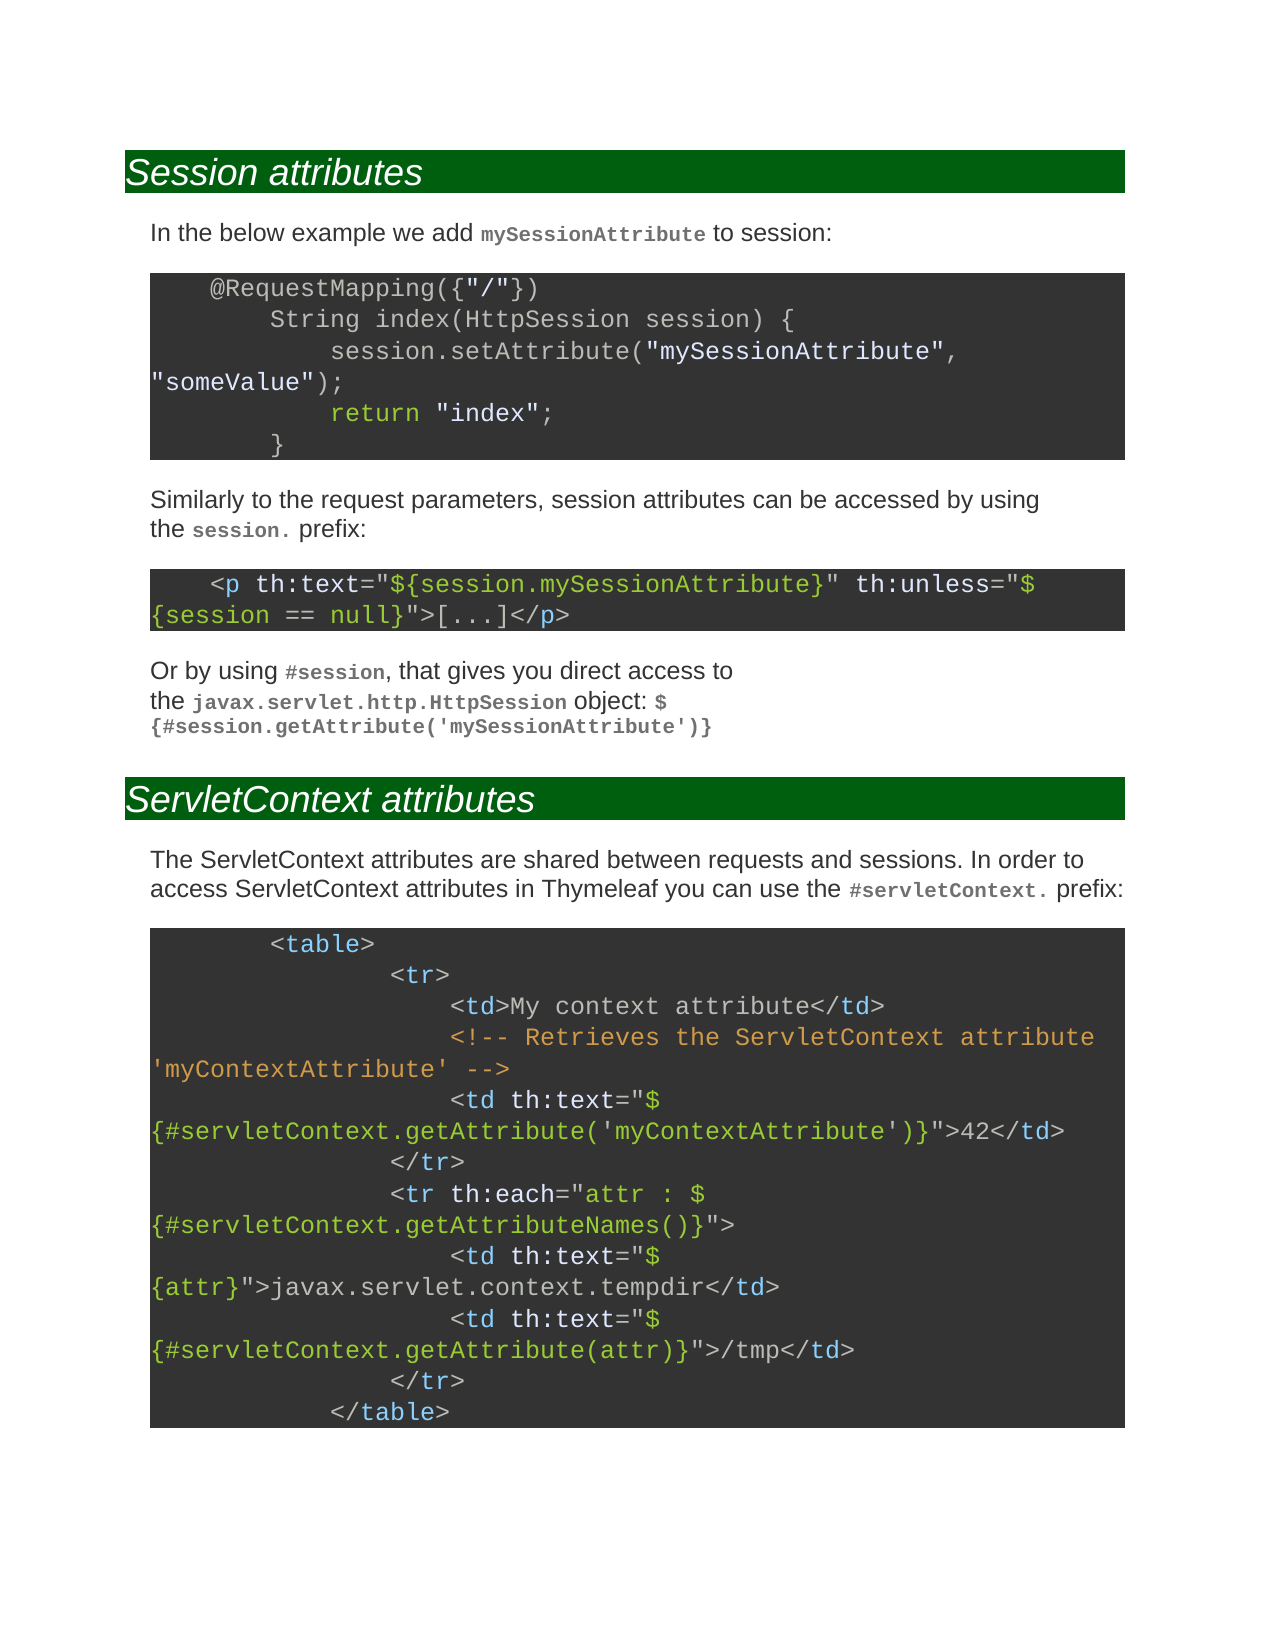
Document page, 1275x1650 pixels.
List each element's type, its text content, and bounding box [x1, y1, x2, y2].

text <tr th:each="attr : ${#servletContext.getAttributeNames()}"> [150, 1178, 1125, 1241]
text Session attributes [125, 150, 1125, 193]
text The ServletContext attributes are shared between requests and sessions. In order to access ServletContext attributes in Thymeleaf you can use the #servletContext. prefix: [150, 845, 1125, 903]
text </table> [150, 1397, 1125, 1428]
text <!-- Retrieves the ServletContext attribute 'myContextAttribute' --> [150, 1022, 1125, 1084]
text In the below example we add mySessionAttribute to session: [150, 218, 1125, 248]
text } [150, 429, 1125, 460]
text String index(HttpSession session) { [150, 304, 1125, 335]
text Or by using #session, that gives you direct access to the javax.servlet.http.HttpSession object: ${#session.getAttribute('mySessionAttribute')} [150, 656, 1125, 739]
text </tr> [150, 1147, 1125, 1178]
text </tr> [150, 1366, 1125, 1397]
text <td>My context attribute</td> [150, 991, 1125, 1022]
text Similarly to the request parameters, session attributes can be accessed by using the session. prefix: [150, 485, 1125, 544]
text <table> [150, 928, 1125, 959]
text <p th:text="${session.mySessionAttribute}" th:unless="${session == null}">[...]</p> [150, 569, 1125, 631]
text @RequestMapping({"/"}) [150, 273, 1125, 304]
text <td th:text="${#servletContext.getAttribute(attr)}">/tmp</td> [150, 1303, 1125, 1366]
text return "index"; [150, 398, 1125, 429]
text <tr> [150, 959, 1125, 991]
text <td th:text="${#servletContext.getAttribute('myContextAttribute')}">42</td> [150, 1084, 1125, 1147]
text <td th:text="${attr}">javax.servlet.context.tempdir</td> [150, 1241, 1125, 1303]
text ServletContext attributes [125, 777, 1125, 820]
text session.setAttribute("mySessionAttribute", "someValue"); [150, 335, 1125, 398]
